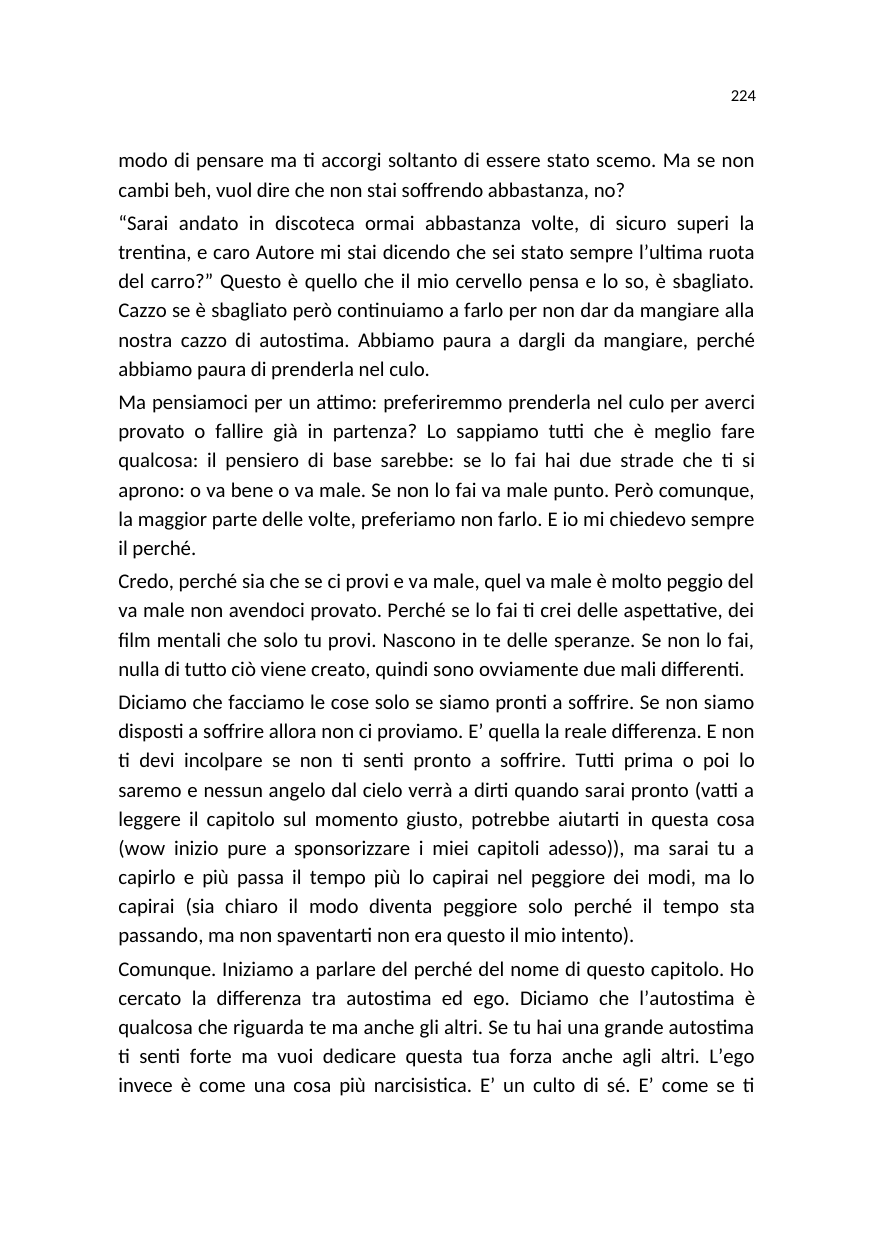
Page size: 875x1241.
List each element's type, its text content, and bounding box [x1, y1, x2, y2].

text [118, 956, 756, 1098]
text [118, 148, 756, 202]
text “Sarai andato in discoteca ormai abbastanza volte, di sicuro superi la trentina, e caro Autore mi stai dicendo che sei stato sempre l’ultima ruota del carro?” Questo è quello che il mio cervello pensa e lo so, è sbagliato. Cazzo se è sbagliato però continuiamo a farlo per non dar da mangiare alla nostra cazzo di autostima. Abbiamo paura a dargli da mangiare, perché abbiamo paura di prenderla nel culo. [118, 210, 756, 381]
text Ma pensiamoci per un attimo: preferiremmo prenderla nel culo per averci provato o fallire già in partenza? Lo sappiamo tutti che è meglio fare qualcosa: il pensiero di base sarebbe: se lo fai hai due strade che ti si aprono: o va bene o va male. Se non lo fai va male punto. Però comunque, la maggior parte delle volte, preferiamo non farlo. E io mi chiedevo sempre il perché. [118, 389, 756, 561]
text Diciamo che facciamo le cose solo se siamo pronti a soffrire. Se non siamo disposti a soffrire allora non ci proviamo. E’ quella la reale differenza. E non ti devi incolpare se non ti senti pronto a soffrire. Tutti prima o poi lo saremo e nessun angelo dal cielo verrà a dirti quando sarai pronto (vatti a leggere il capitolo sul momento giusto, potrebbe aiutarti in questa cosa (wow inizio pure a sponsorizzare i miei capitoli adesso)), ma sarai tu a capirlo e più passa il tempo più lo capirai nel peggiore dei modi, ma lo capirai (sia chiaro il modo diventa peggiore solo perché il tempo sta passando, ma non spaventarti non era questo il mio intento). [118, 689, 756, 948]
text Credo, perché sia che se ci provi e va male, quel va male è molto peggio del va male non avendoci provato. Perché se lo fai ti crei delle aspettative, dei film mentali che solo tu provi. Nascono in te delle speranze. Se non lo fai, nulla di tutto ciò viene creato, quindi sono ovviamente due mali differenti. [118, 568, 756, 681]
